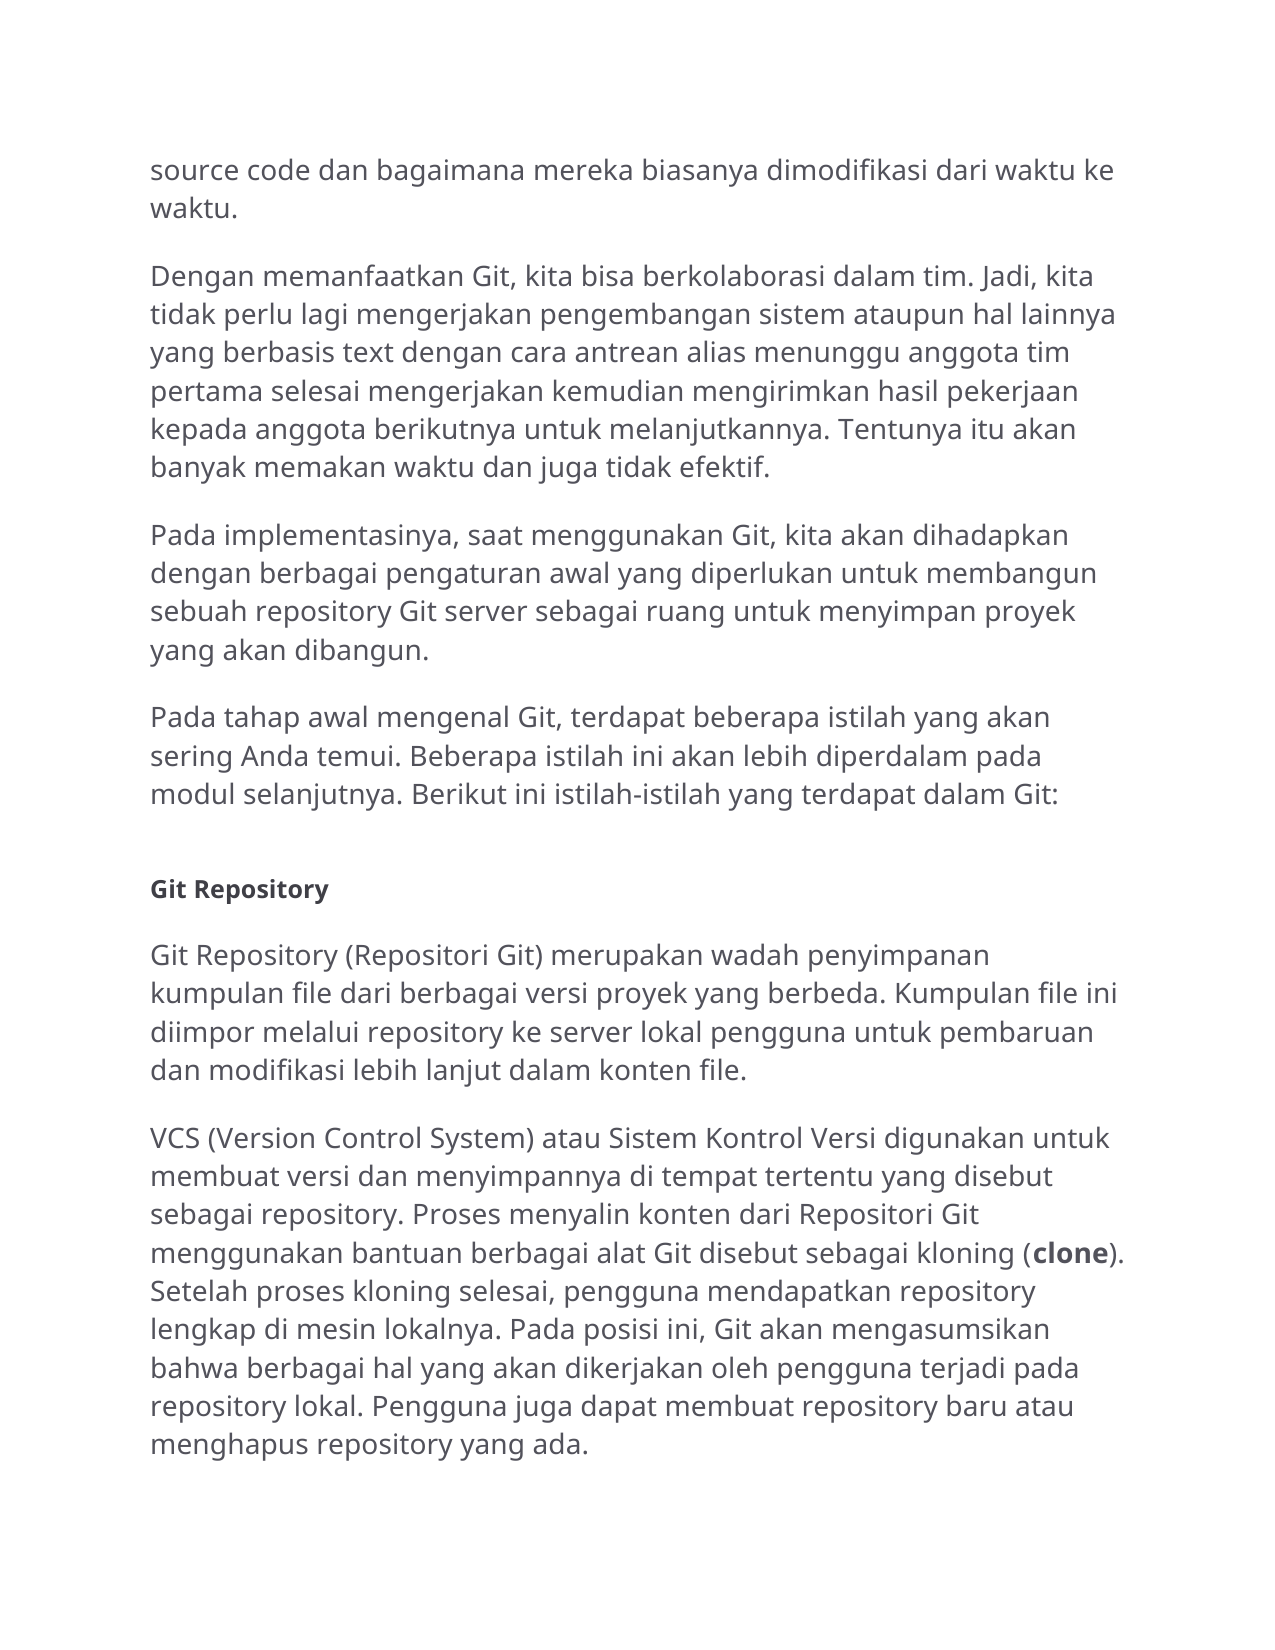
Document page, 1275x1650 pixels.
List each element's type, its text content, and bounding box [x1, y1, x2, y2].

text Pada tahap awal mengenal Git, terdapat beberapa istilah yang akan sering Anda temui. Beberapa istilah ini akan lebih diperdalam pada modul selanjutnya. Berikut ini istilah-istilah yang terdapat dalam Git: [150, 697, 1125, 843]
text VCS (Version Control System) atau Sistem Kontrol Versi digunakan untuk membuat versi dan menyimpannya di tempat tertentu yang disebut sebagai repository. Proses menyalin konten dari Repositori Git menggunakan bantuan berbagai alat Git disebut sebagai kloning (clone). Setelah proses kloning selesai, pengguna mendapatkan repository lengkap di mesin lokalnya. Pada posisi ini, Git akan mengasumsikan bahwa berbagai hal yang akan dikerjakan oleh pengguna terjadi pada repository lokal. Pengguna juga dapat membuat repository baru atau menghapus repository yang ada. [150, 1118, 1125, 1463]
text Git Repository (Repositori Git) merupakan wadah penyimpanan kumpulan file dari berbagai versi proyek yang berbeda. Kumpulan file ini diimpor melalui repository ke server lokal pengguna untuk pembaruan dan modifikasi lebih lanjut dalam konten file. [150, 935, 1125, 1089]
text Pada implementasinya, saat menggunakan Git, kita akan dihadapkan dengan berbagai pengaturan awal yang diperlukan untuk membangun sebuah repository Git server sebagai ruang untuk menyimpan proyek yang akan dibangun. [150, 515, 1125, 668]
text Dengan memanfaatkan Git, kita bisa berkolaborasi dalam tim. Jadi, kita tidak perlu lagi mengerjakan pengembangan sistem ataupun hal lainnya yang berbasis text dengan cara antrean alias menunggu anggota tim pertama selesai mengerjakan kemudian mengirimkan hasil pekerjaan kepada anggota berikutnya untuk melanjutkannya. Tentunya itu akan banyak memakan waktu dan juga tidak efektif. [150, 256, 1125, 486]
text Git Repository [150, 872, 1125, 906]
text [150, 150, 1125, 227]
